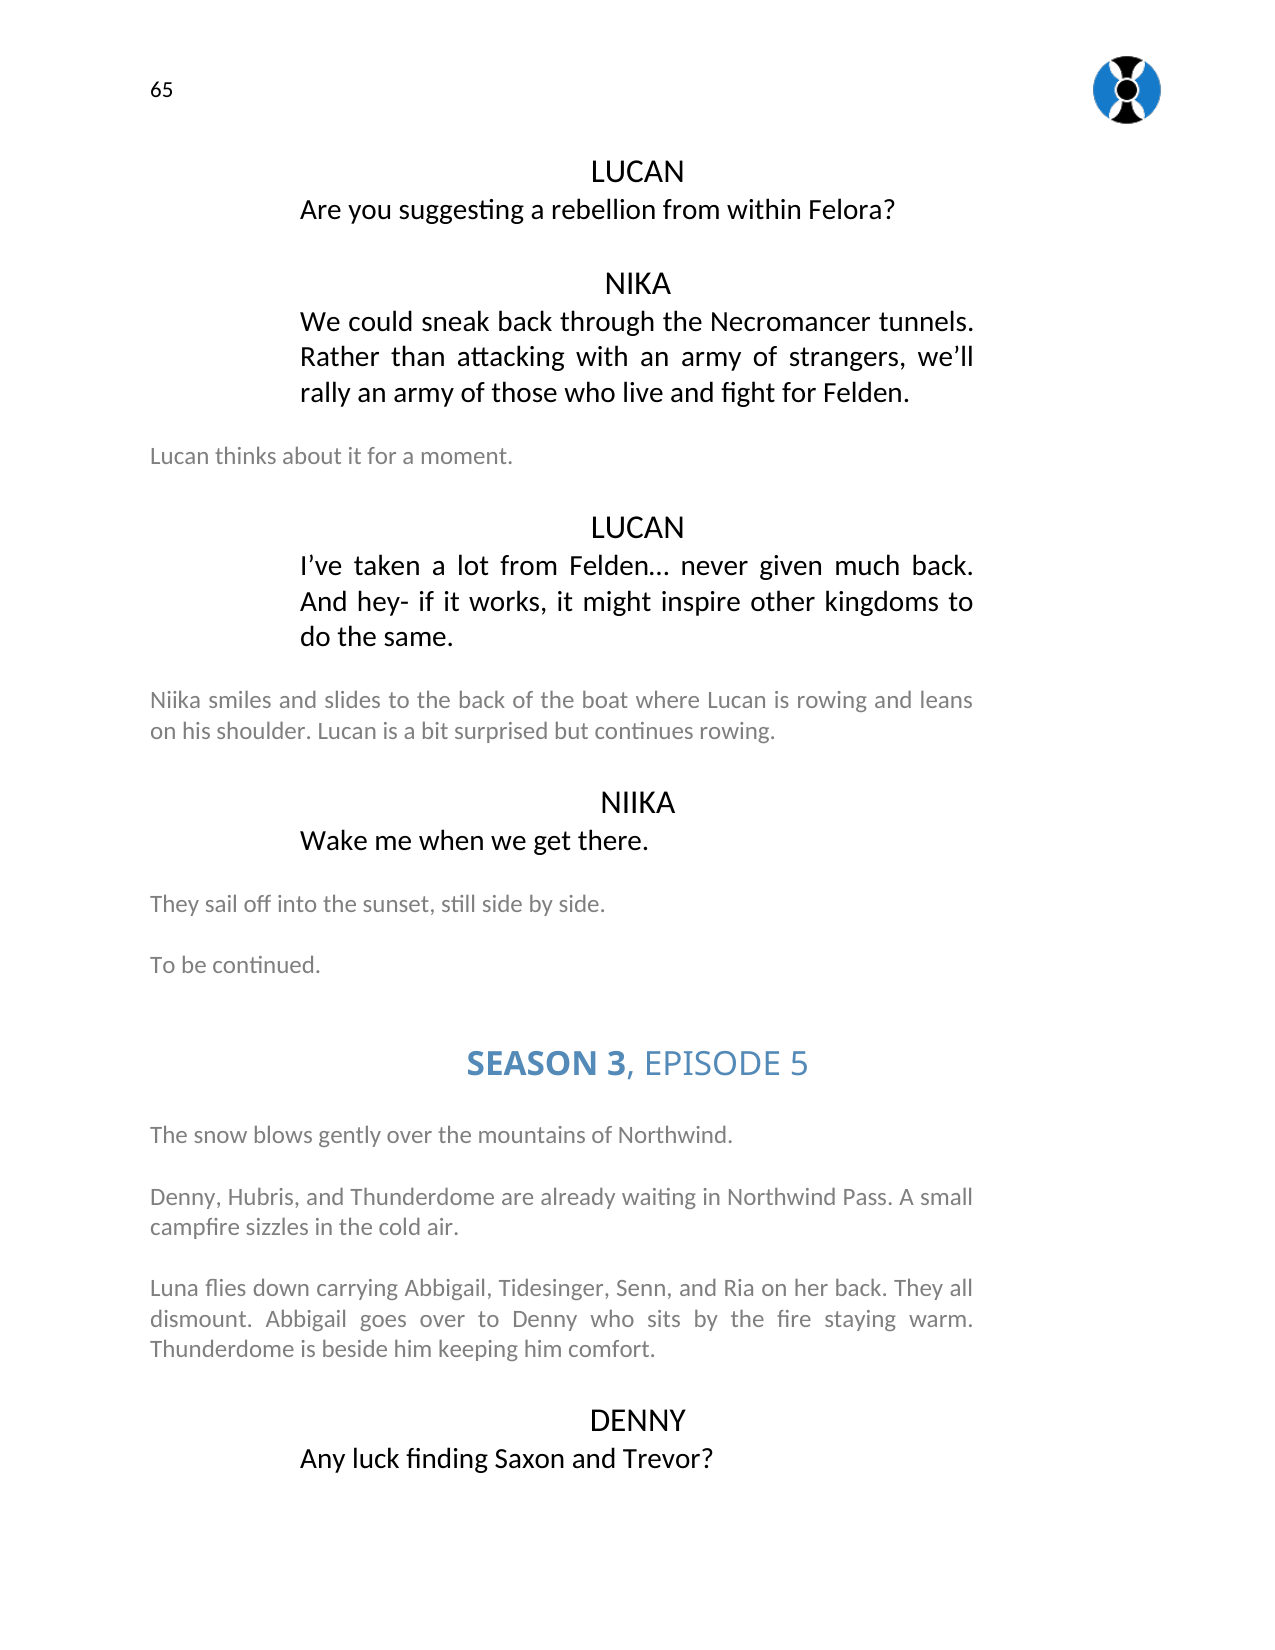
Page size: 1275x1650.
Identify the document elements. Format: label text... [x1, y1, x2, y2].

text We could sneak back through the Necromancer tunnels. Rather than attacking with an army of strangers, we’ll rally an army of those who live and fight for Felden. [300, 303, 975, 409]
text Niika smiles and slides to the back of the boat where Lucan is rowing and leans on his shoulder. Lucan is a bit surprised but continues rowing. [150, 684, 975, 745]
text The snow blows gently over the mountains of Northwind. [150, 1119, 975, 1150]
text LUCAN [150, 506, 1125, 547]
text They sail off into the sunset, still side by side. [150, 888, 975, 918]
text NIKA [150, 262, 1125, 303]
text To be continued. [150, 949, 975, 979]
text Wake me when we get there. [300, 822, 975, 857]
text Denny, Hubris, and Thunderdome are already waiting in Northwind Pass. A small campfire sizzles in the cold air. [150, 1181, 975, 1242]
text NIIKA [150, 781, 1125, 822]
text DENNY [150, 1399, 1125, 1440]
picture [1091, 54, 1163, 126]
subtitle SEASON 3, EPISODE 5 [150, 1040, 1125, 1086]
text Any luck finding Saxon and Trevor? [300, 1440, 975, 1476]
text I’ve taken a lot from Felden… never given much back. And hey- if it works, it might inspire other kingdoms to do the same. [300, 547, 975, 654]
text Lucan thinks about it for a moment. [150, 440, 975, 471]
text Are you suggesting a rebellion from within Felora? [300, 191, 975, 226]
text LUCAN [150, 150, 1125, 191]
text Luna flies down carrying Abbigail, Tidesinger, Senn, and Ria on her back. They all dismount. Abbigail goes over to Denny who sits by the fire staying warm. Thunderdome is beside him keeping him comfort. [150, 1272, 975, 1364]
